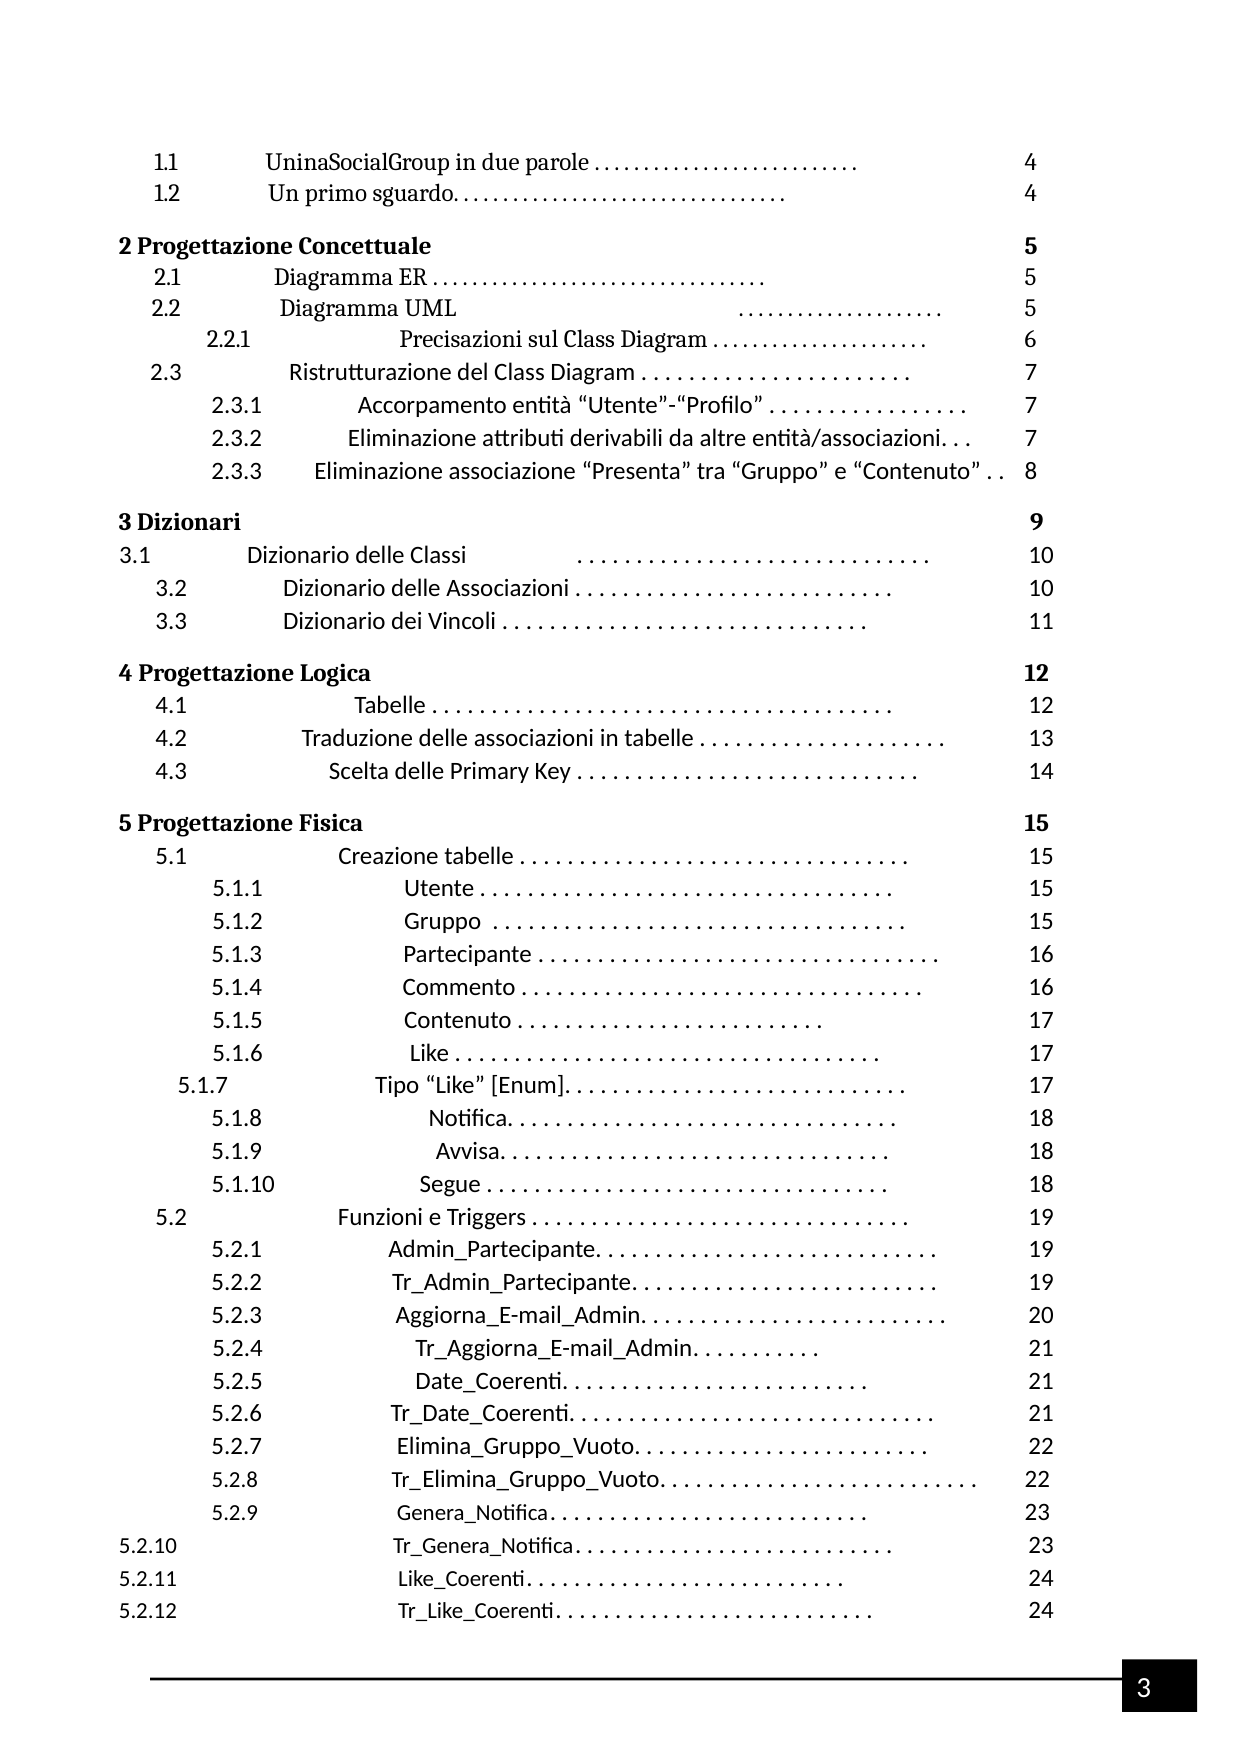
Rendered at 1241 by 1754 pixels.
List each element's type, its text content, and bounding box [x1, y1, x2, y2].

table_cell 4.2 Traduzione delle associazioni in tabelle . . . . . . . . . . . . . . . . . . . . . [119, 723, 1024, 755]
table_cell 15 [1024, 905, 1098, 938]
table_cell 1.1 UninaSocialGroup in due parole . . . . . . . . . . . . . . . . . . . . . . . . . . . [119, 148, 1024, 179]
table_cell 7 [1024, 389, 1098, 422]
table_cell 2.1 Diagramma ER . . . . . . . . . . . . . . . . . . . . . . . . . . . . . . . . . . [119, 263, 1024, 294]
table_cell 14 [1024, 755, 1098, 797]
table_cell 20 [1024, 1299, 1098, 1332]
table_cell 5.2 Funzioni e Triggers . . . . . . . . . . . . . . . . . . . . . . . . . . . . . . . . [119, 1201, 1024, 1233]
table_cell 10 [1024, 572, 1098, 605]
table_cell 2.3.2 Eliminazione attributi derivabili da altre entità/associazioni. . . [119, 422, 1024, 455]
table_cell 5.1.3 Partecipante . . . . . . . . . . . . . . . . . . . . . . . . . . . . . . . . . . [119, 938, 1024, 971]
table_cell 1.2 Un primo sguardo. . . . . . . . . . . . . . . . . . . . . . . . . . . . . . . . . . [119, 179, 1024, 221]
table_cell 5 [1024, 294, 1098, 325]
table_cell 5.1.2 Gruppo . . . . . . . . . . . . . . . . . . . . . . . . . . . . . . . . . . . [119, 905, 1024, 938]
table_cell 5.1.4 Commento . . . . . . . . . . . . . . . . . . . . . . . . . . . . . . . . . . [119, 971, 1024, 1004]
table_cell 5 [1024, 263, 1098, 294]
table_cell 19 [1024, 1266, 1098, 1299]
table_cell 4.3 Scelta delle Primary Key . . . . . . . . . . . . . . . . . . . . . . . . . . . . . [119, 755, 1024, 797]
table_cell 2.3 Ristrutturazione del Class Diagram . . . . . . . . . . . . . . . . . . . . . . . [119, 356, 1024, 389]
table_cell 6 [1024, 325, 1098, 356]
table_cell 4 Progettazione Logica [119, 647, 1024, 689]
table_cell 5.1.6 Like . . . . . . . . . . . . . . . . . . . . . . . . . . . . . . . . . . . . [119, 1037, 1024, 1069]
table_cell 5.1.9 Avvisa. . . . . . . . . . . . . . . . . . . . . . . . . . . . . . . . . [119, 1135, 1024, 1168]
table_cell 5.2.6 Tr_Date_Coerenti. . . . . . . . . . . . . . . . . . . . . . . . . . . . . . . [119, 1398, 1024, 1430]
table_cell 5.1 Creazione tabelle . . . . . . . . . . . . . . . . . . . . . . . . . . . . . . . . . [119, 840, 1024, 873]
table_cell 2.2.1 Precisazioni sul Class Diagram . . . . . . . . . . . . . . . . . . . . . . [119, 325, 1024, 356]
table_cell 19 [1024, 1201, 1098, 1233]
table_cell 4 [1024, 179, 1098, 221]
table_cell 5 [1024, 221, 1098, 263]
table_cell 3.2 Dizionario delle Associazioni . . . . . . . . . . . . . . . . . . . . . . . . . . . [119, 572, 1024, 605]
table_cell 16 [1024, 971, 1098, 1004]
table_cell 17 [1024, 1070, 1098, 1102]
table_cell 12 [1024, 647, 1098, 689]
table_cell 10 [1024, 539, 1098, 572]
table_cell 15 [1024, 798, 1098, 840]
table_cell 5.2.12 Tr_Like_Coerenti. . . . . . . . . . . . . . . . . . . . . . . . . . . [119, 1595, 1024, 1627]
table_cell 5.1.8 Notifica. . . . . . . . . . . . . . . . . . . . . . . . . . . . . . . . . [119, 1102, 1024, 1135]
table_cell 13 [1024, 723, 1098, 755]
table_cell 16 [1024, 938, 1098, 971]
table_cell 5.2.10 Tr_Genera_Notifica. . . . . . . . . . . . . . . . . . . . . . . . . . . [119, 1529, 1024, 1562]
table_cell 5.2.2 Tr_Admin_Partecipante . . . . . . . . . . . . . . . . . . . . . . . . . . [119, 1266, 1024, 1299]
table_cell 17 [1024, 1004, 1098, 1037]
table_cell 5.1.1 Utente . . . . . . . . . . . . . . . . . . . . . . . . . . . . . . . . . . . [119, 873, 1024, 905]
table_cell 3.3 Dizionario dei Vincoli . . . . . . . . . . . . . . . . . . . . . . . . . . . . . . . [119, 605, 1024, 647]
table_cell 21 [1024, 1365, 1098, 1398]
table_cell 21 [1024, 1332, 1098, 1365]
table_cell 9 [1024, 497, 1098, 539]
table_cell 15 [1024, 873, 1098, 905]
table_cell 5.2.1 Admin_Partecipante. . . . . . . . . . . . . . . . . . . . . . . . . . . . . [119, 1234, 1024, 1266]
table_cell 5.2.8 Tr_Elimina_Gruppo_Vuoto. . . . . . . . . . . . . . . . . . . . . . . . . . . [119, 1463, 1024, 1496]
table_cell 5.2.9 Genera_Notifica. . . . . . . . . . . . . . . . . . . . . . . . . . . [119, 1496, 1024, 1529]
table_cell 5.1.5 Contenuto . . . . . . . . . . . . . . . . . . . . . . . . . . [119, 1004, 1024, 1037]
table_cell 12 [1024, 690, 1098, 722]
table_cell 22 [1024, 1430, 1098, 1463]
table_cell 5.1.7 Tipo “Like” [Enum]. . . . . . . . . . . . . . . . . . . . . . . . . . . . . [119, 1070, 1024, 1102]
table_cell 2 Progettazione Concettuale [119, 221, 1024, 263]
table_cell 7 [1024, 356, 1098, 389]
table_cell 23 [1024, 1496, 1098, 1529]
table_cell 18 [1024, 1102, 1098, 1135]
table_cell 5.2.11 Like_Coerenti. . . . . . . . . . . . . . . . . . . . . . . . . . . [119, 1562, 1024, 1594]
table_cell 7 [1024, 422, 1098, 455]
table_cell 4 [1024, 148, 1098, 179]
table_cell 22 [1024, 1463, 1098, 1496]
table_cell 4.1 Tabelle . . . . . . . . . . . . . . . . . . . . . . . . . . . . . . . . . . . . . . . [119, 690, 1024, 722]
table_cell 5.1.10 Segue . . . . . . . . . . . . . . . . . . . . . . . . . . . . . . . . . . [119, 1168, 1024, 1201]
table_cell 24 [1024, 1595, 1098, 1627]
table_cell 2.3.1 Accorpamento entità “Utente”-“Profilo” . . . . . . . . . . . . . . . . . [119, 389, 1024, 422]
table_cell 5 Progettazione Fisica [119, 798, 1024, 840]
table_cell 5.2.4 Tr_Aggiorna_E-mail_Admin . . . . . . . . . . . [119, 1332, 1024, 1365]
table_cell 5.2.7 Elimina_Gruppo_Vuoto. . . . . . . . . . . . . . . . . . . . . . . . . [119, 1430, 1024, 1463]
table_cell 2.2 Diagramma UML . . . . . . . . . . . . . . . . . . . . . [119, 294, 1024, 325]
table_cell 5.2.5 Date_Coerenti. . . . . . . . . . . . . . . . . . . . . . . . . . [119, 1365, 1024, 1398]
table_cell 2.3.3 Eliminazione associazione “Presenta” tra “Gruppo” e “Contenuto” . . [119, 455, 1024, 497]
table_cell 18 [1024, 1168, 1098, 1201]
table_cell 21 [1024, 1398, 1098, 1430]
table_cell 24 [1024, 1562, 1098, 1594]
table_cell 23 [1024, 1529, 1098, 1562]
table_cell 19 [1024, 1234, 1098, 1266]
table_cell 17 [1024, 1037, 1098, 1069]
table_cell 18 [1024, 1135, 1098, 1168]
table_cell 3.1 Dizionario delle Classi . . . . . . . . . . . . . . . . . . . . . . . . . . . . . . [119, 539, 1024, 572]
table_cell 3 Dizionari [119, 497, 1024, 539]
table_cell 5.2.3 Aggiorna_E-mail_Admin. . . . . . . . . . . . . . . . . . . . . . . . . . [119, 1299, 1024, 1332]
table_cell 8 [1024, 455, 1098, 497]
table_cell 11 [1024, 605, 1098, 647]
table_cell 15 [1024, 840, 1098, 873]
